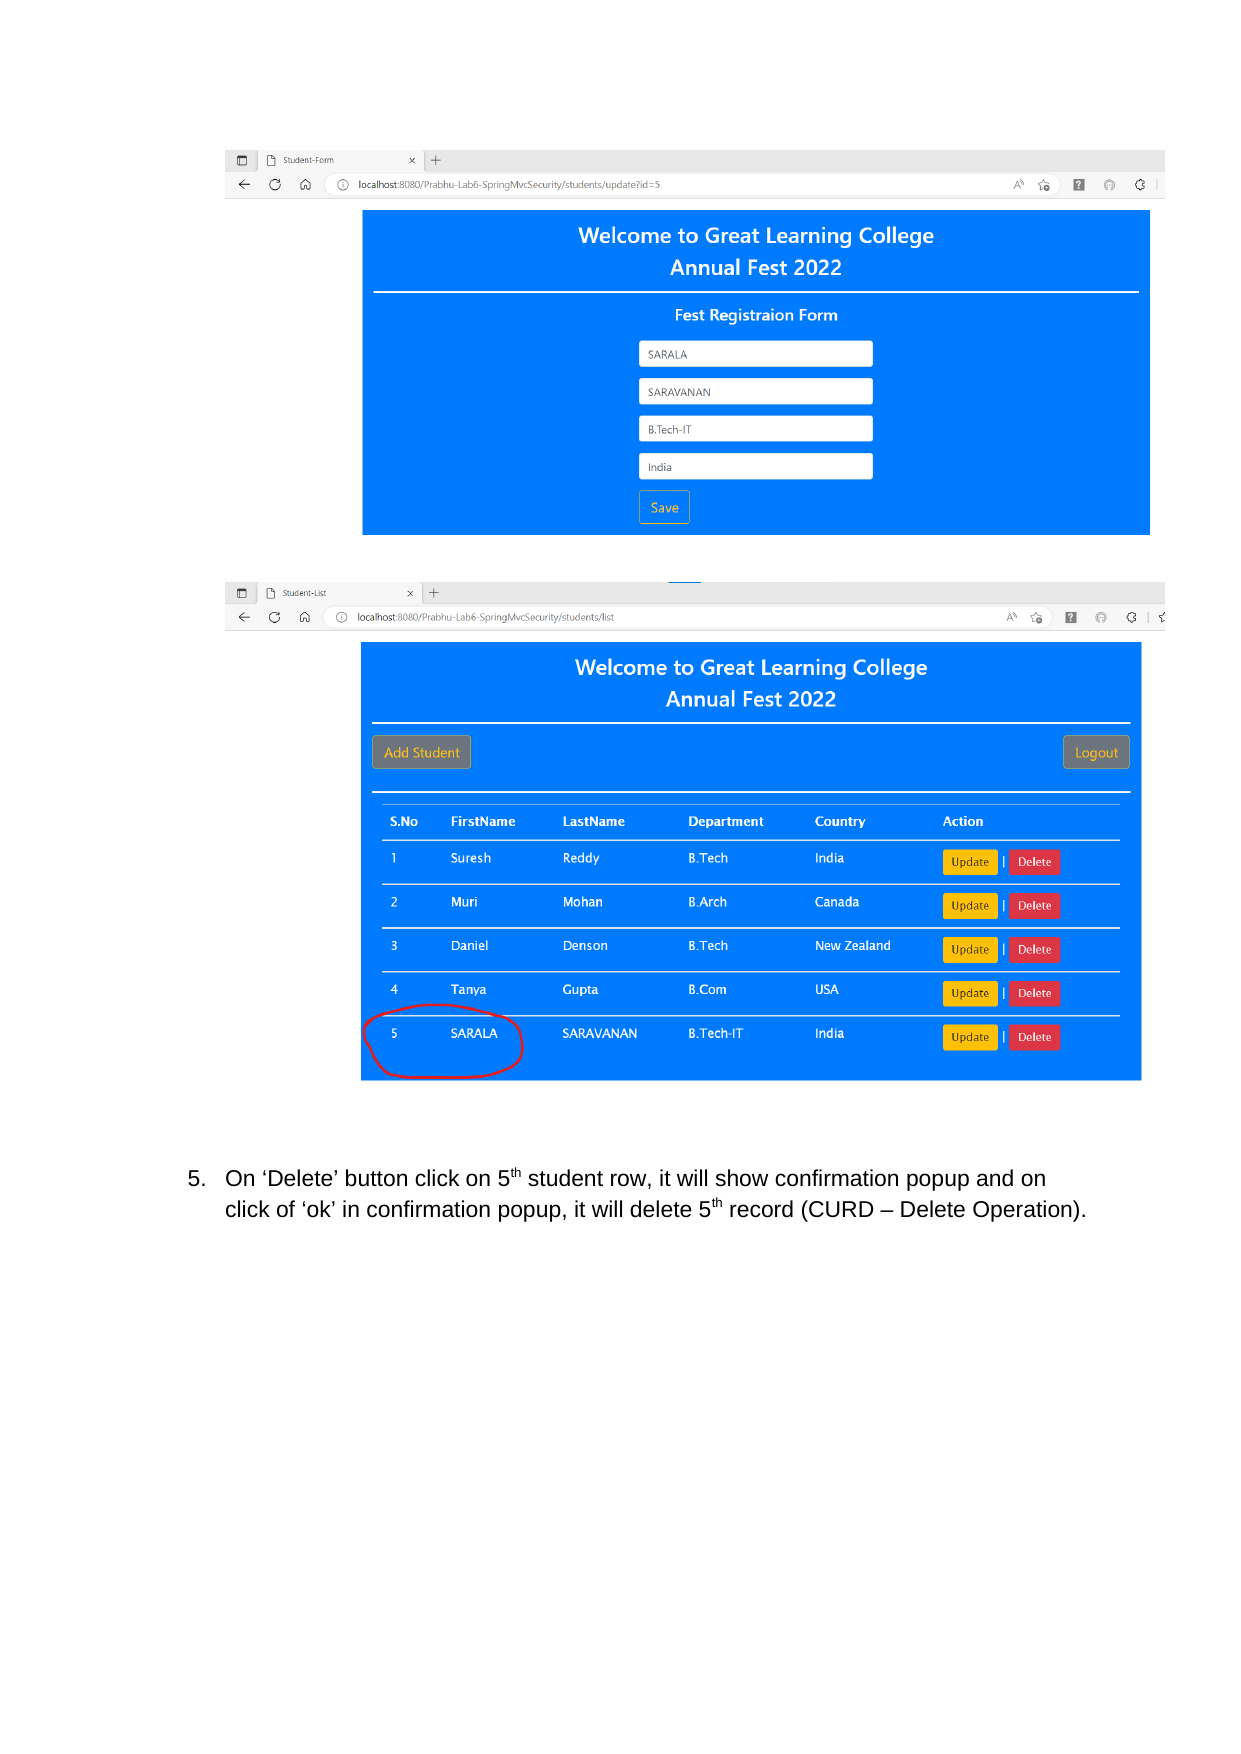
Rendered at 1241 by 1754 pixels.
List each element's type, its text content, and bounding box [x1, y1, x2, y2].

list On ‘Delete’ button click on 5th student row, it will show confirmation popup and on click of ‘ok’ in confirmation popup, it will delete 5th record (CURD – Delete Operation). [187, 1165, 1090, 1222]
picture [225, 582, 1166, 1101]
picture [225, 150, 1166, 549]
